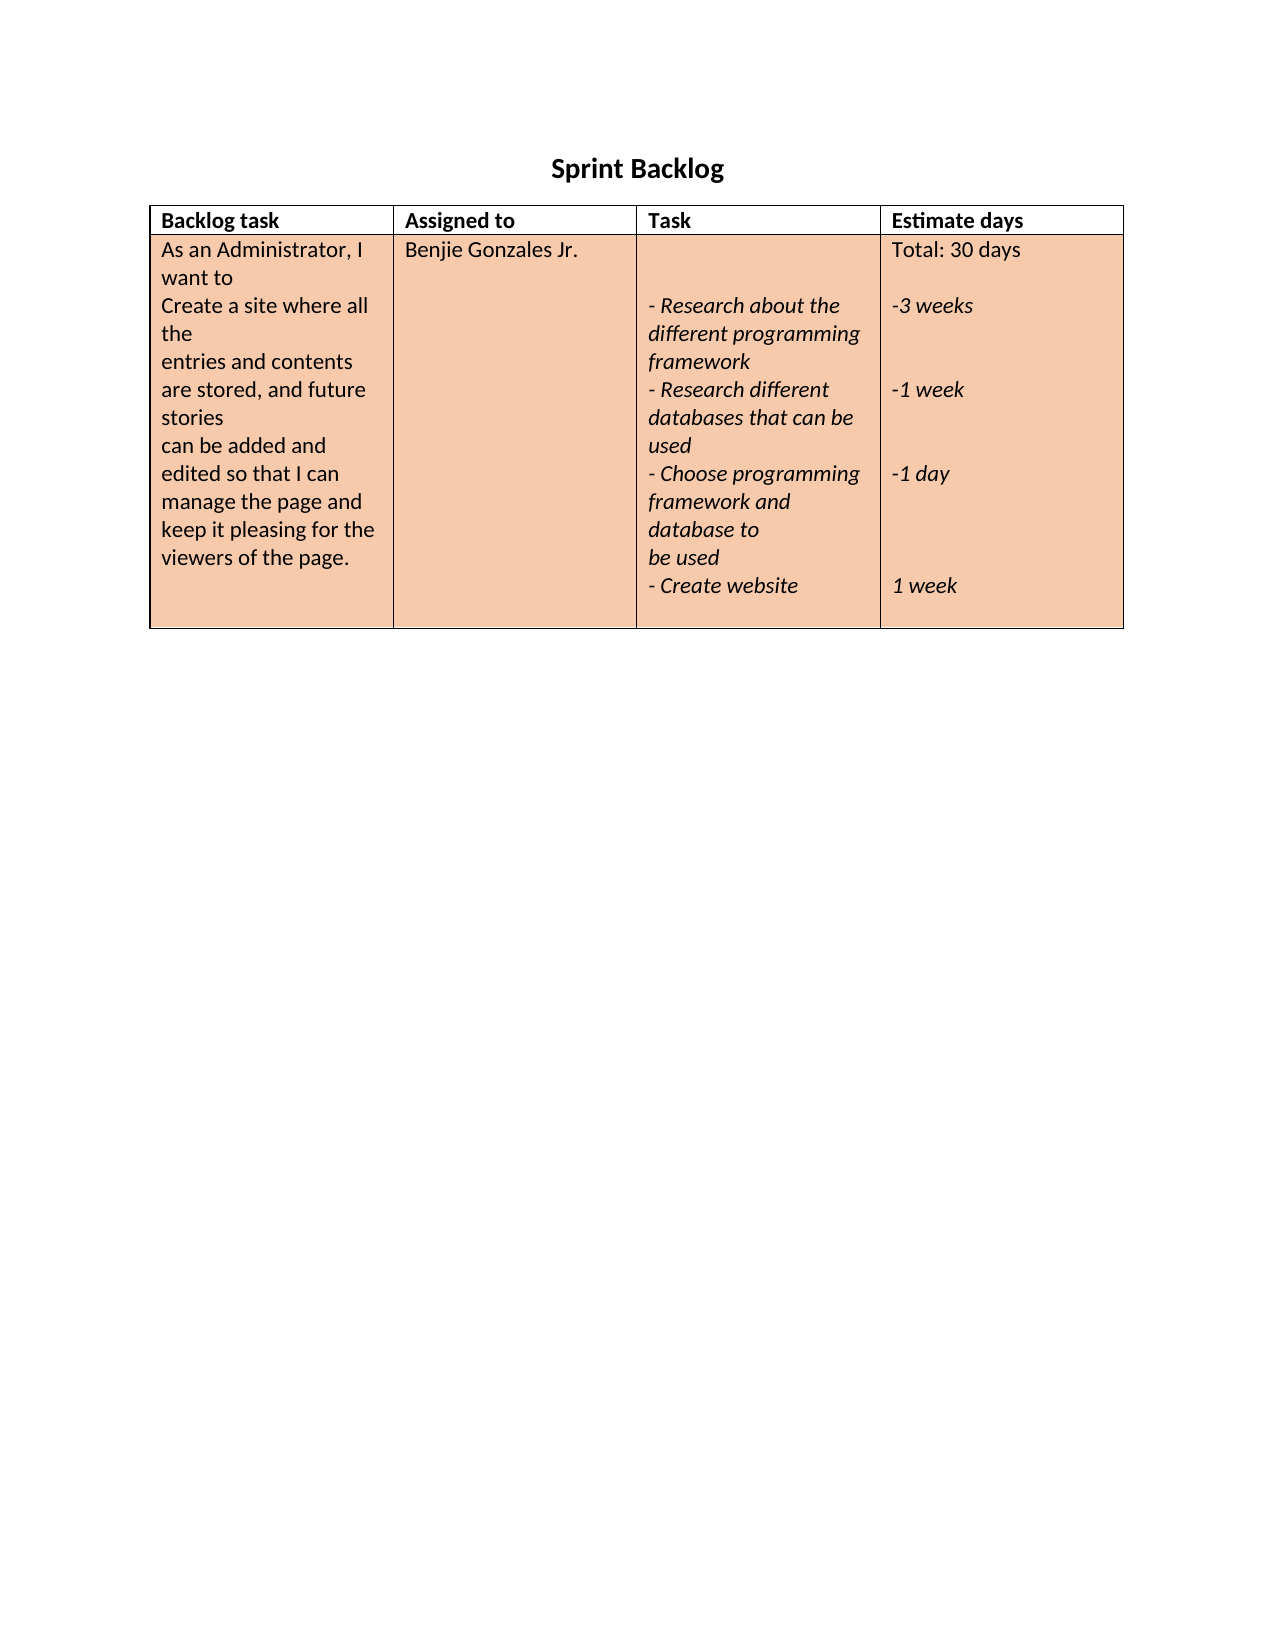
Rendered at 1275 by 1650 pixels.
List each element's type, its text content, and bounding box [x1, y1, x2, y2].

table_header Task [637, 206, 880, 234]
table_cell Benjie Gonzales Jr. [394, 235, 636, 627]
text Sprint Backlog [150, 150, 1125, 186]
table_header Assigned to [394, 206, 636, 234]
table_cell - Research about the different programming framework - Research different databases that can be used - Choose programming framework and database to be used - Create website [637, 235, 880, 627]
table_cell Total: 30 days -3 weeks -1 week -1 day 1 week [881, 235, 1123, 627]
table_header Backlog task [151, 206, 393, 234]
table_cell As an Administrator, I want to Create a site where all the entries and contents are stored, and future stories can be added and edited so that I can manage the page and keep it pleasing for the viewers of the page. [151, 235, 393, 627]
table_header Estimate days [881, 206, 1123, 234]
